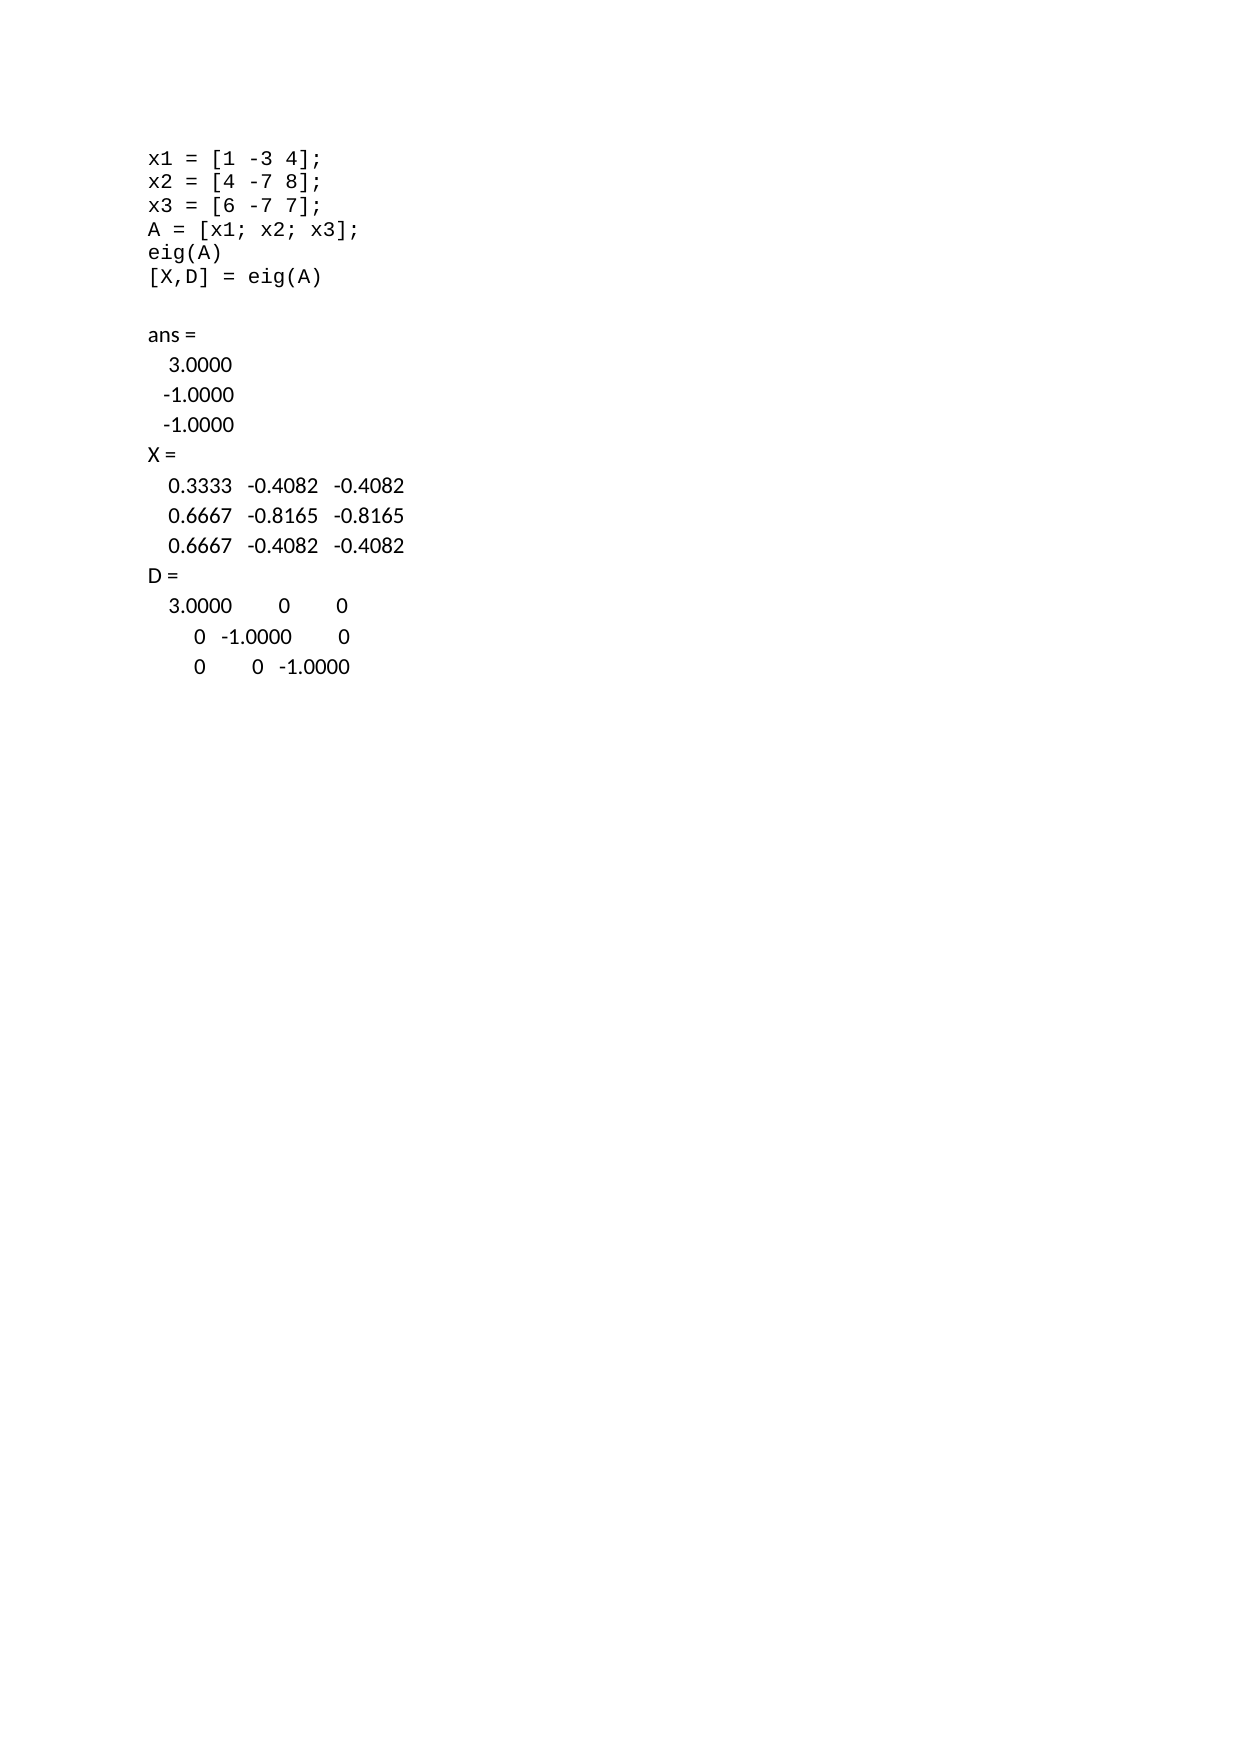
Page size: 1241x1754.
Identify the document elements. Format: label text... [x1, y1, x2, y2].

text x3 = [6 -7 7]; [148, 195, 1093, 218]
text 3.0000 [148, 350, 1093, 378]
text -1.0000 [148, 410, 1093, 438]
text x1 = [1 -3 4]; [148, 148, 1093, 171]
text [X,D] = eig(A) [148, 266, 1093, 289]
text -1.0000 [148, 380, 1093, 408]
text 0.6667 -0.8165 -0.8165 [148, 501, 1093, 529]
text X = [148, 441, 1093, 468]
text 3.0000 0 0 [148, 592, 1093, 619]
text A = [x1; x2; x3]; [148, 218, 1093, 242]
text D = [148, 561, 1093, 589]
text 0.6667 -0.4082 -0.4082 [148, 531, 1093, 559]
text 0.3333 -0.4082 -0.4082 [148, 471, 1093, 499]
text ans = [148, 320, 1093, 348]
text 0 -1.0000 0 [148, 622, 1093, 650]
text eig(A) [148, 242, 1093, 266]
text 0 0 -1.0000 [148, 652, 1093, 680]
text x2 = [4 -7 8]; [148, 171, 1093, 195]
